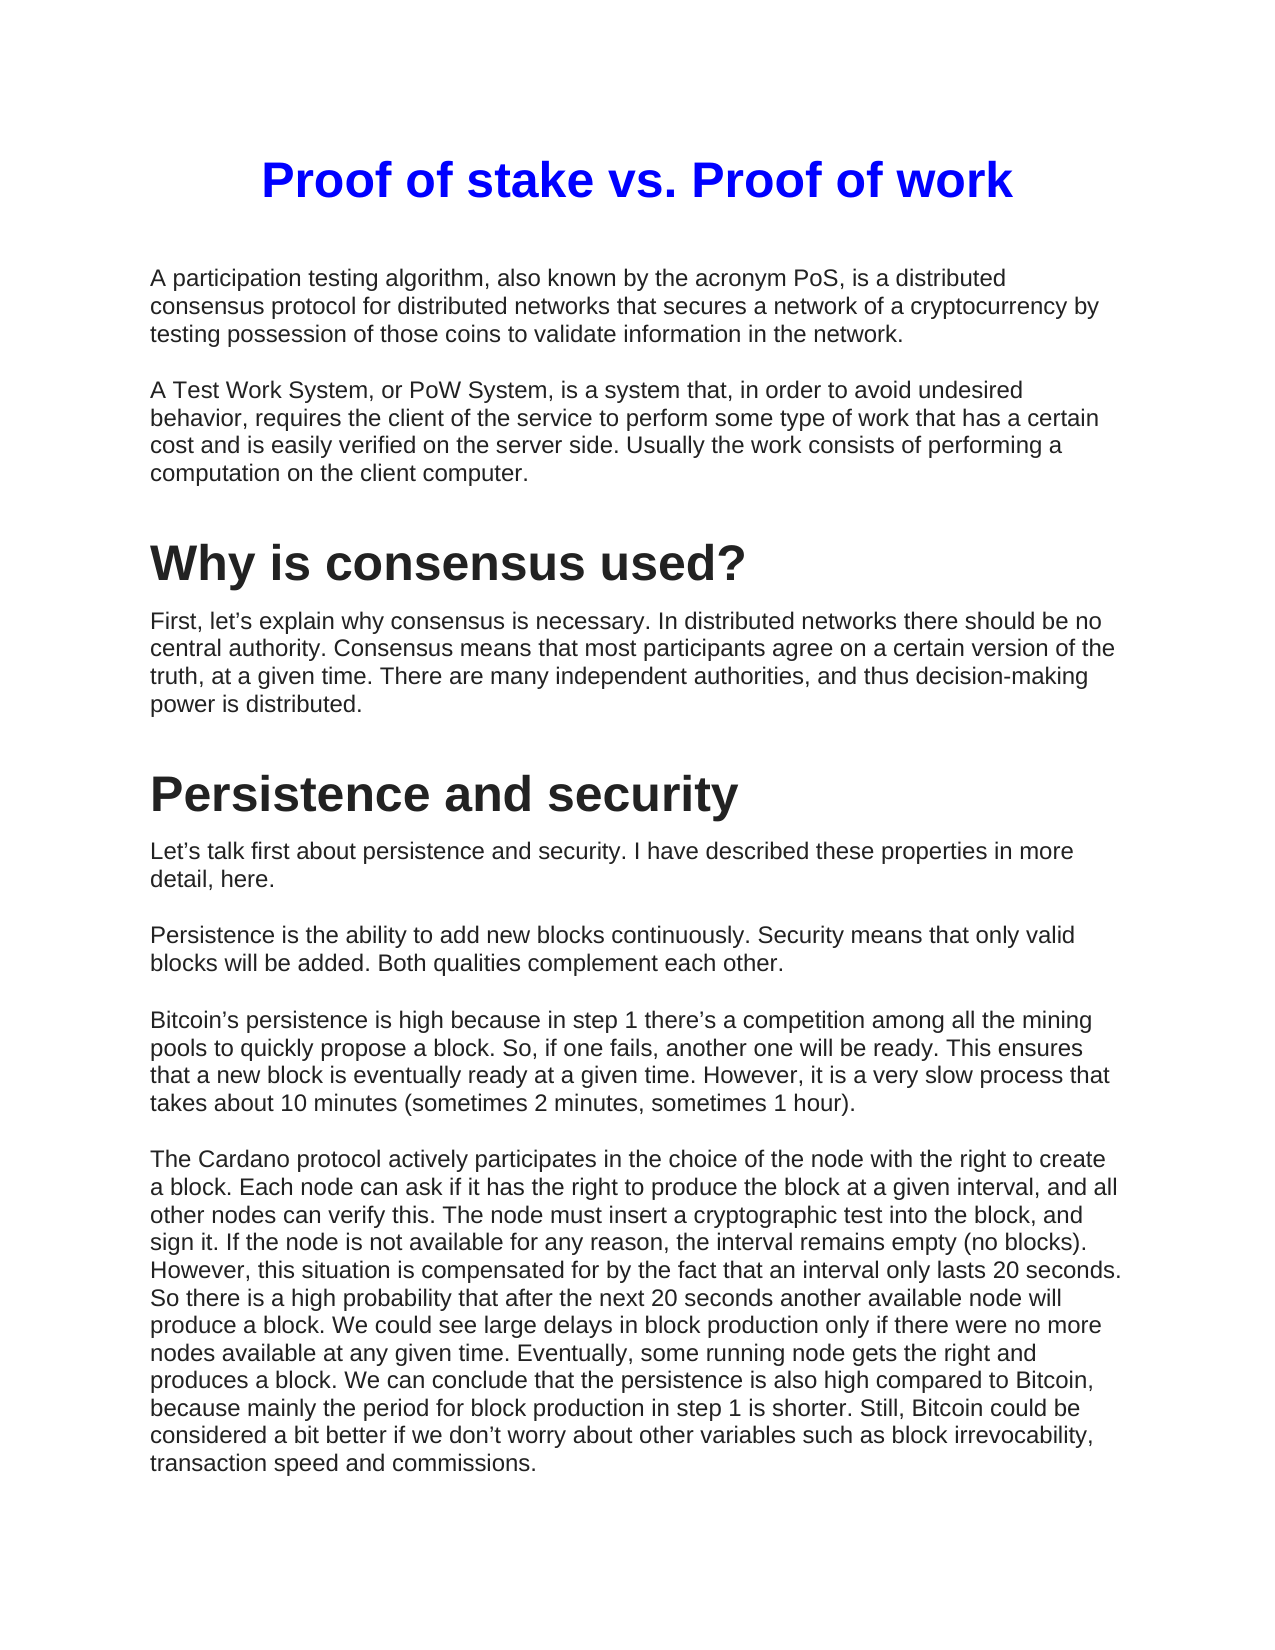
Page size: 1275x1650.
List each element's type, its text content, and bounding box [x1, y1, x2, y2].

text Let’s talk first about persistence and security. I have described these properties in more detail, here. [150, 837, 1125, 892]
text First, let’s explain why consensus is necessary. In distributed networks there should be no central authority. Consensus means that most participants agree on a certain version of the truth, at a given time. There are many independent authorities, and thus decision-making power is distributed. [150, 607, 1125, 717]
text Persistence and security [150, 764, 1125, 821]
text Persistence is the ability to add new blocks continuously. Security means that only valid blocks will be added. Both qualities complement each other. [150, 921, 1125, 977]
text Why is consensus used? [150, 533, 1125, 591]
text The Cardano protocol actively participates in the choice of the node with the right to create a block. Each node can ask if it has the right to produce the block at a given interval, and all other nodes can verify this. The node must insert a cryptographic test into the block, and sign it. If the node is not available for any reason, the interval remains empty (no blocks). However, this situation is compensated for by the fact that an interval only lasts 20 seconds. So there is a high probability that after the next 20 seconds another available node will produce a block. We could see large delays in block production only if there were no more nodes available at any given time. Eventually, some running node gets the right and produces a block. We can conclude that the persistence is also high compared to Bitcoin, because mainly the period for block production in step 1 is shorter. Still, Bitcoin could be considered a bit better if we don’t worry about other variables such as block irrevocability, transaction speed and commissions. [150, 1145, 1125, 1477]
subtitle Proof of stake vs. Proof of work [150, 150, 1125, 207]
text A participation testing algorithm, also known by the acronym PoS, is a distributed consensus protocol for distributed networks that secures a network of a cryptocurrency by testing possession of those coins to validate information in the network. [150, 264, 1125, 347]
text A Test Work System, or PoW System, is a system that, in order to avoid undesired behavior, requires the client of the service to perform some type of work that has a certain cost and is easily verified on the server side. Usually the work consists of performing a computation on the client computer. [150, 376, 1125, 487]
text Bitcoin’s persistence is high because in step 1 there’s a competition among all the mining pools to quickly propose a block. So, if one fails, another one will be ready. This ensures that a new block is eventually ready at a given time. However, it is a very slow process that takes about 10 minutes (sometimes 2 minutes, sometimes 1 hour). [150, 1006, 1125, 1116]
